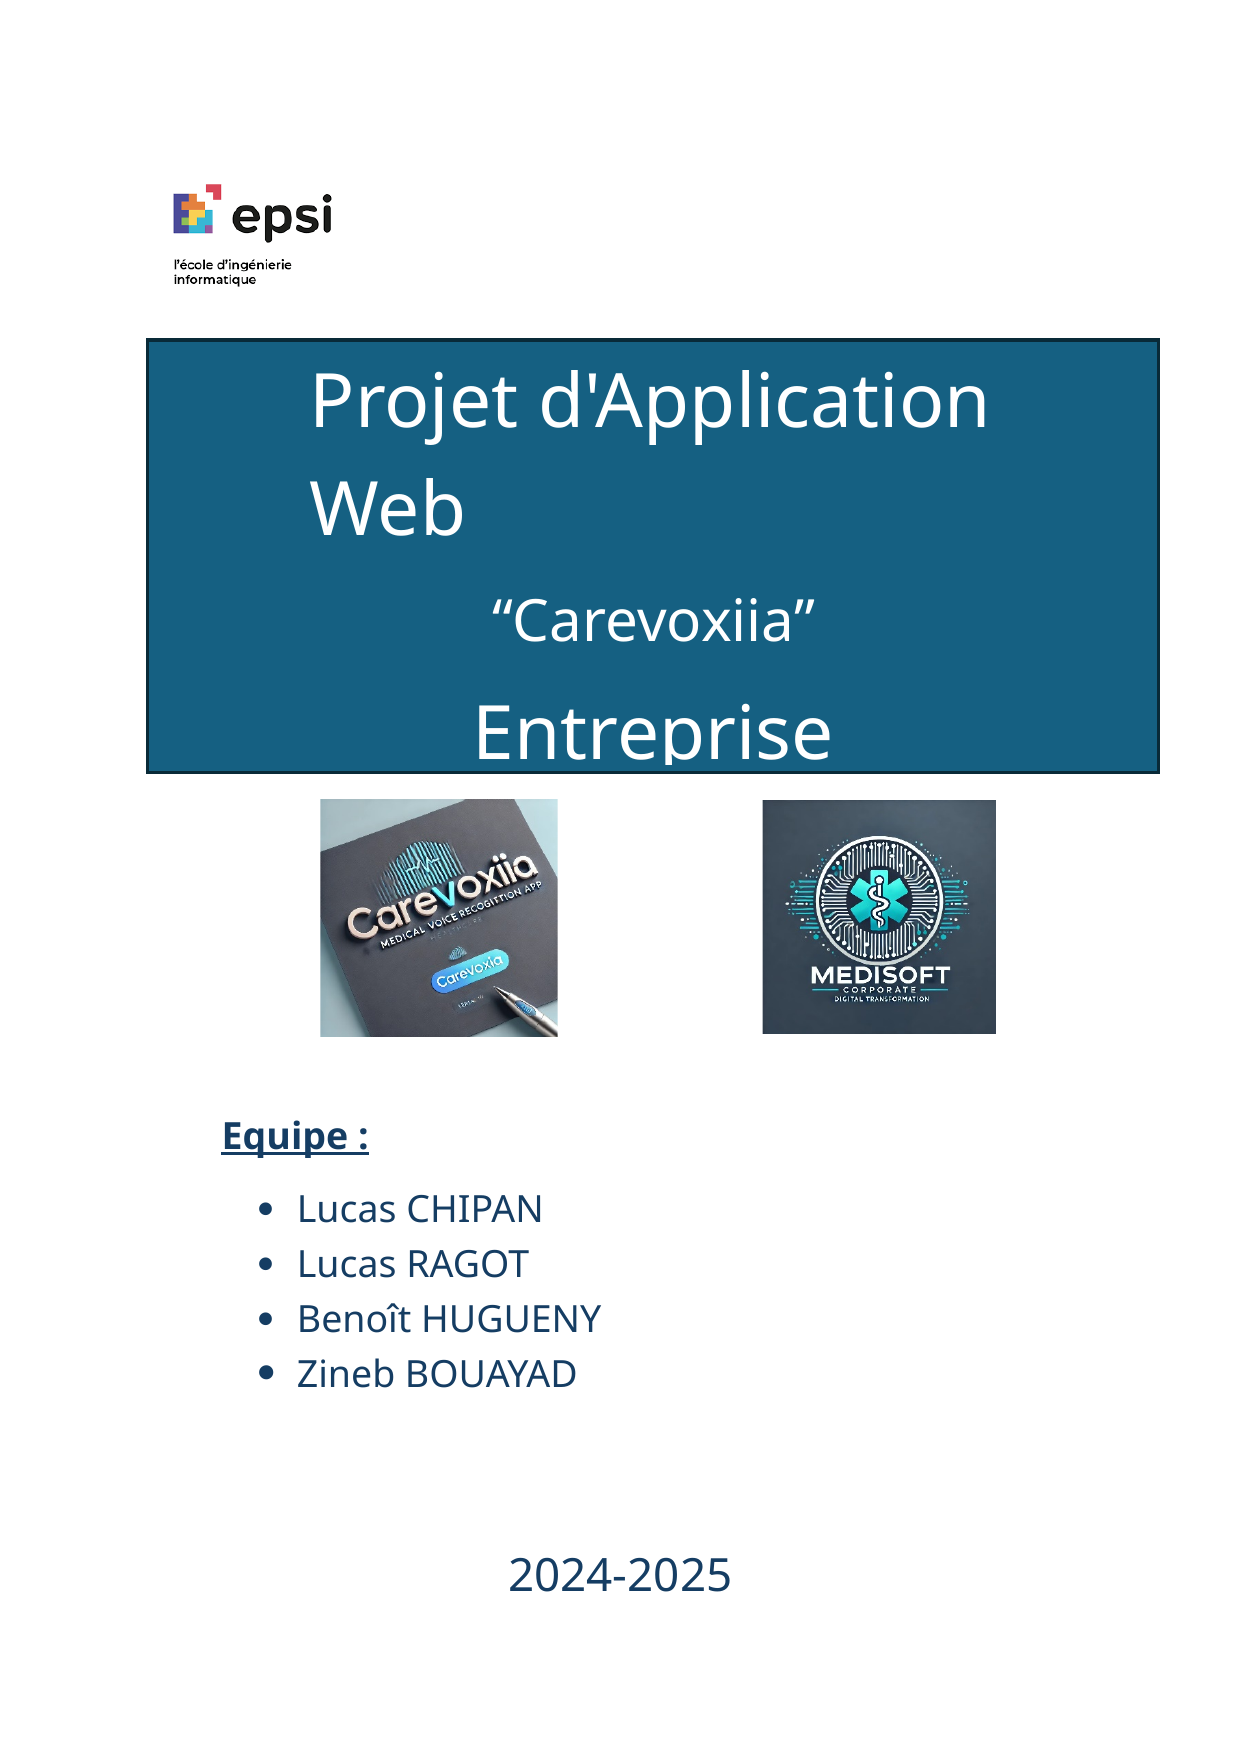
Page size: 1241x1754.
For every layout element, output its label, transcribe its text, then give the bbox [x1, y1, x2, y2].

text 2024-2025 [148, 1542, 1093, 1604]
text Equipe : [148, 1109, 1093, 1160]
list Benoît HUGUENY [259, 1293, 1093, 1344]
list Lucas RAGOT [259, 1237, 1093, 1288]
picture [762, 800, 996, 1034]
list Zineb BOUAYAD [259, 1348, 1093, 1399]
list Lucas CHIPAN [259, 1182, 1093, 1233]
picture [147, 147, 357, 323]
picture [320, 799, 558, 1037]
